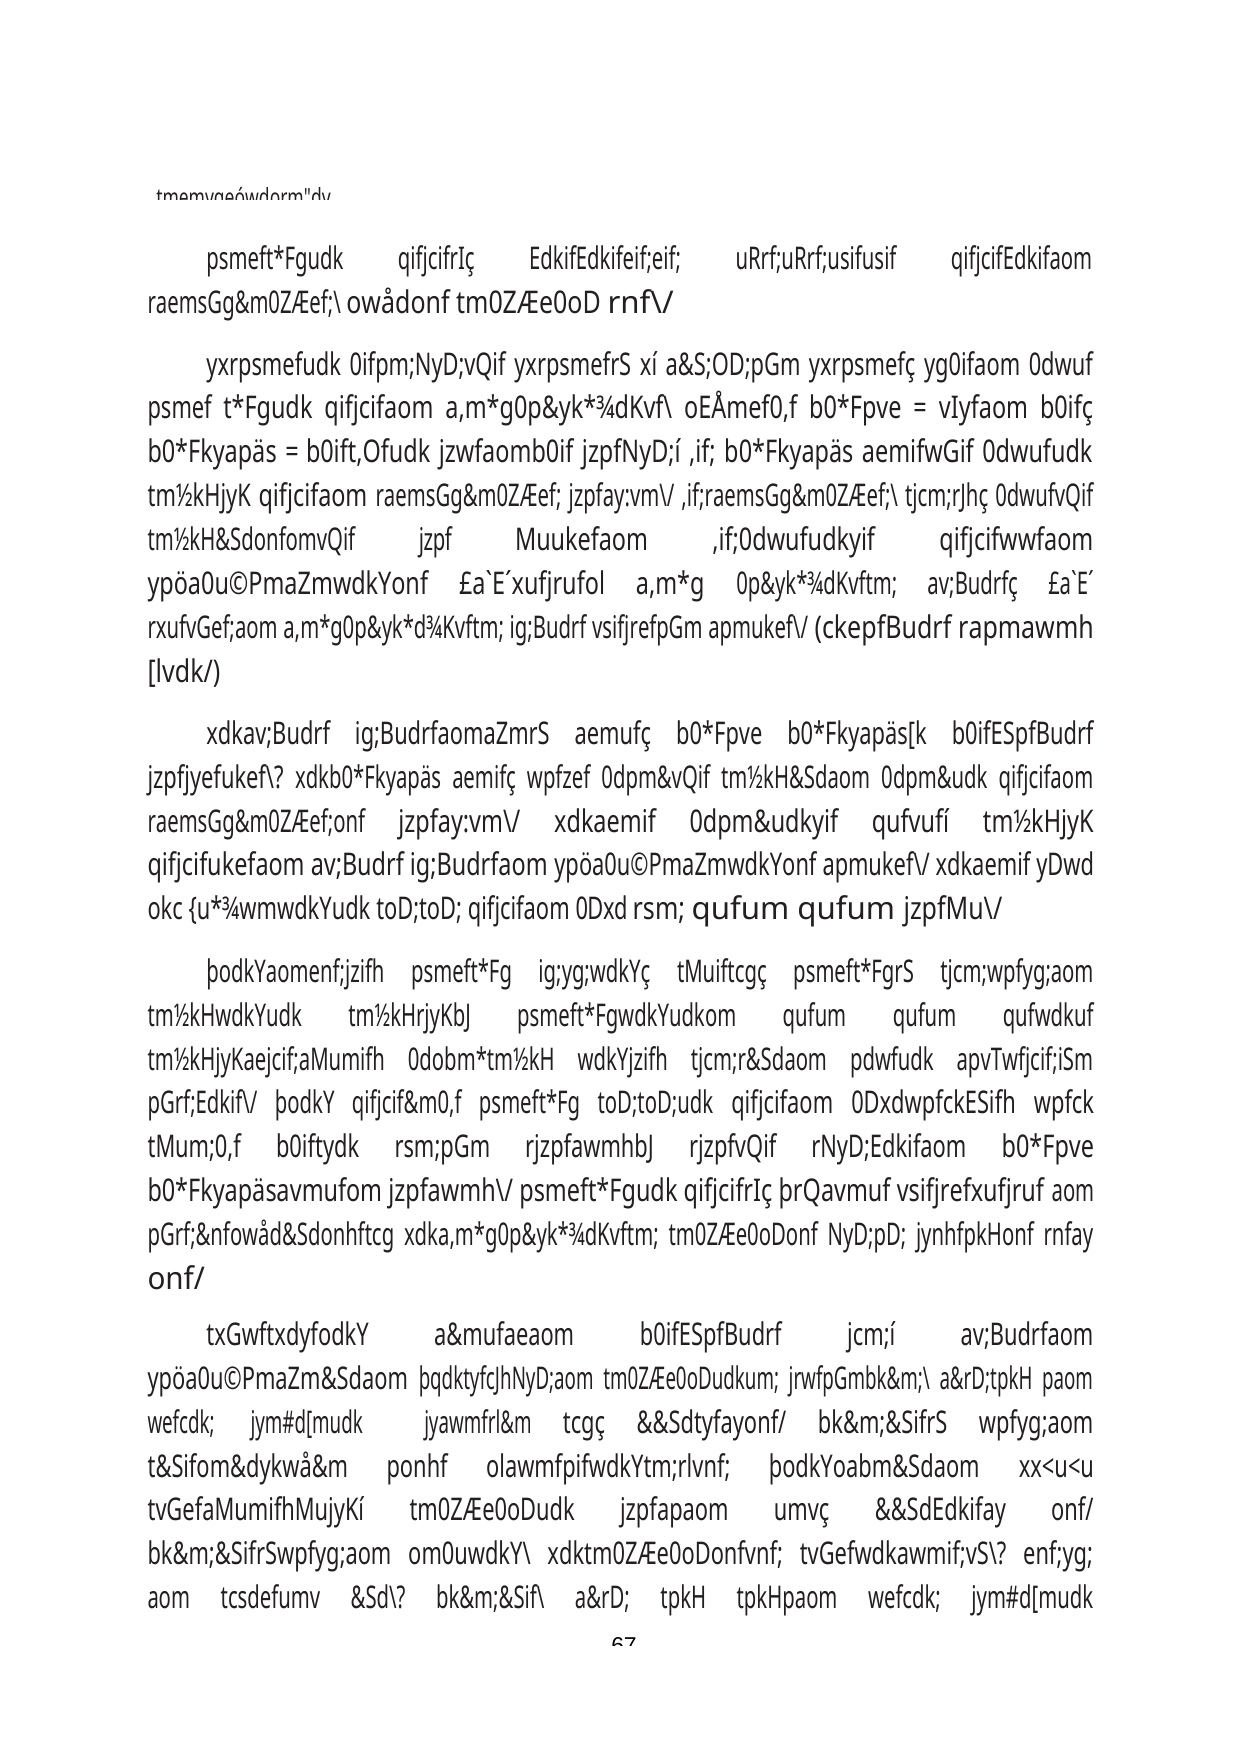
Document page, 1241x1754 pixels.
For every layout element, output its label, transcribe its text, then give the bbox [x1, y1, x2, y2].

text yxrpsmefudk 0ifpm;NyD;vQif yxrpsmefrS xí a&S;OD;pGm yxrpsmefç yg0ifaom 0dwuf psmef t*Fgudk qifjcifaom a,m*g0p&yk*¾dKvf\ oEÅmef0,f b0*Fpve = vIyfaom b0ifç b0*Fkyapäs = b0ift,Ofudk jzwfaomb0if jzpfNyD;í ,if; b0*Fkyapäs aemifwGif 0dwufudk tm½kHjyK qifjcifaom raemsGg&m0ZÆef; jzpfay:vm\/ ,if;raemsGg&m0ZÆef;\ tjcm;rJhç 0dwufvQif tm½kH&SdonfomvQif jzpf Muukefaom ,if;0dwufudkyif qifjcifwwfaom ypöa0u©PmaZmwdkYonf £a`E´xufjrufol a,m*g 0p&yk*¾dKvftm; av;Budrfç £a`E´ rxufvGef;aom a,m*g0p&yk*d¾Kvftm; ig;Budrf vsifjrefpGm apmukef\/ (ckepfBudrf rapmawmh [lvdk/) [147, 342, 1094, 691]
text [147, 1312, 1094, 1618]
text xdkav;Budrf ig;BudrfaomaZmrS aemufç b0*Fpve b0*Fkyapäs[k b0ifESpfBudrf jzpfjyefukef\? xdkb0*Fkyapäs aemifç wpfzef 0dpm&vQif tm½kH&Sdaom 0dpm&udk qifjcifaom raemsGg&m0ZÆef;onf jzpfay:vm\/ xdkaemif 0dpm&udkyif qufvufí tm½kHjyK qifjcifukefaom av;Budrf ig;Budrfaom ypöa0u©PmaZmwdkYonf apmukef\/ xdkaemif yDwd okc {u*¾wmwdkYudk toD;toD; qifjcifaom 0Dxd rsm; qufum qufum jzpfMu\/ [147, 711, 1094, 929]
text psmeft*Fgudk qifjcifrIç EdkifEdkifeif;eif; uRrf;uRrf;usifusif qifjcifEdkifaom raemsGg&m0ZÆef;\ owådonf tm0ZÆe0oD rnf\/ [147, 236, 1093, 323]
text þodkYaomenf;jzifh psmeft*Fg ig;yg;wdkYç tMuiftcgç psmeft*FgrS tjcm;wpfyg;aom tm½kHwdkYudk tm½kHrjyKbJ psmeft*FgwdkYudkom qufum qufum qufwdkuf tm½kHjyKaejcif;aMumifh 0dobm*tm½kH wdkYjzifh tjcm;r&Sdaom pdwfudk apvTwfjcif;iSm pGrf;Edkif\/ þodkY qifjcif&m0,f psmeft*Fg toD;toD;udk qifjcifaom 0DxdwpfckESifh wpfck tMum;0,f b0iftydk rsm;pGm rjzpfawmhbJ rjzpfvQif rNyD;Edkifaom b0*Fpve b0*Fkyapäsavmufom jzpfawmh\/ psmeft*Fgudk qifjcifrIç þrQavmuf vsifjrefxufjruf aom pGrf;&nfowåd&Sdonhftcg xdka,m*g0p&yk*¾dKvftm; tm0ZÆe0oDonf NyD;pD; jynhfpkHonf rnfay onf/ [147, 949, 1094, 1298]
